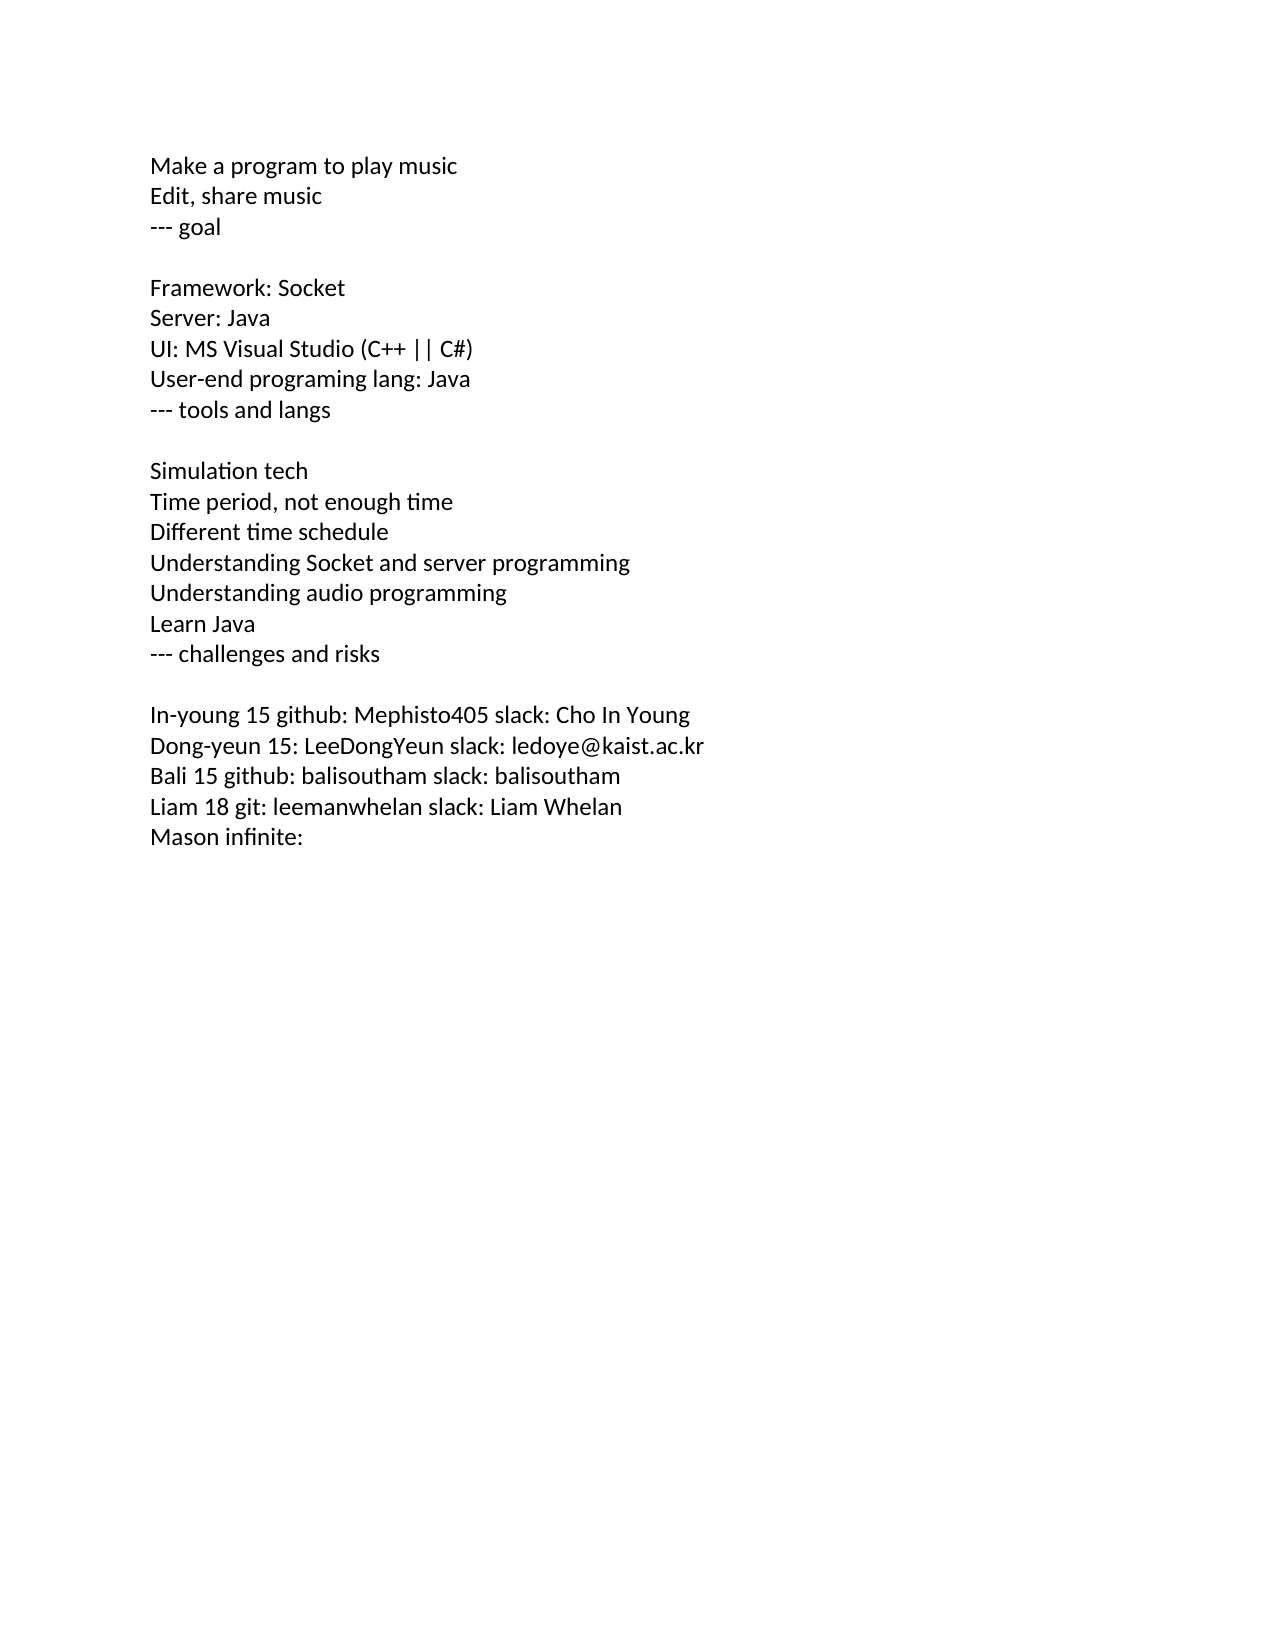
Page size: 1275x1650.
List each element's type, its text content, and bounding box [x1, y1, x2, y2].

text Liam 18 git: leemanwhelan slack: Liam Whelan [150, 791, 1125, 821]
text User-end programing lang: Java [150, 364, 1125, 394]
text Make a program to play music [150, 150, 1125, 181]
text --- tools and langs [150, 394, 1125, 425]
text In-young 15 github: Mephisto405 slack: Cho In Young [150, 699, 1125, 730]
text Learn Java [150, 608, 1125, 638]
text UI: MS Visual Studio (C++ || C#) [150, 333, 1125, 364]
text Understanding audio programming [150, 577, 1125, 608]
text Framework: Socket [150, 272, 1125, 303]
text Simulation tech [150, 455, 1125, 486]
text --- challenges and risks [150, 638, 1125, 669]
text --- goal [150, 211, 1125, 242]
text Mason infinite: [150, 821, 1125, 852]
text Different time schedule [150, 516, 1125, 547]
text Server: Java [150, 303, 1125, 333]
text Understanding Socket and server programming [150, 547, 1125, 577]
text Edit, share music [150, 181, 1125, 211]
text Time period, not enough time [150, 486, 1125, 516]
text Dong-yeun 15: LeeDongYeun slack: ledoye@kaist.ac.kr [150, 730, 1125, 760]
text Bali 15 github: balisoutham slack: balisoutham [150, 760, 1125, 791]
